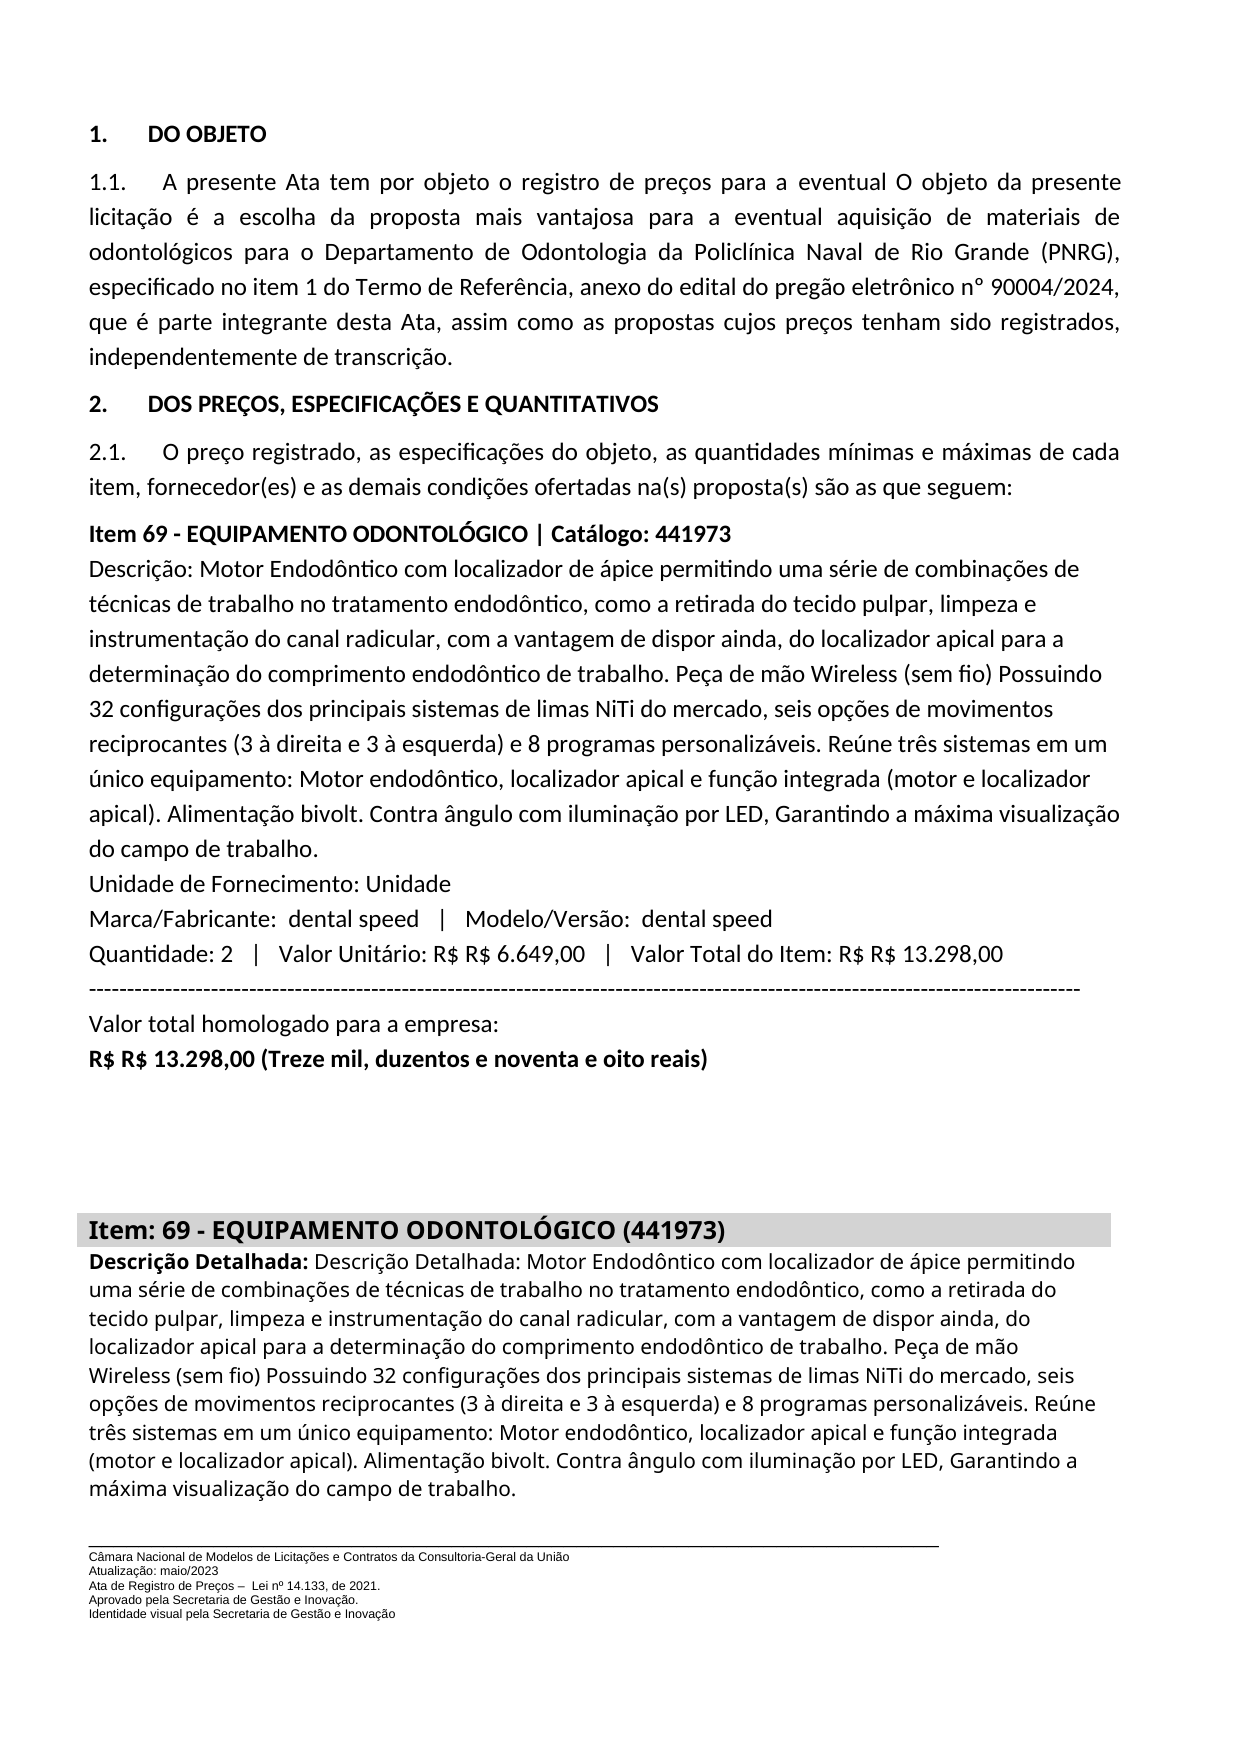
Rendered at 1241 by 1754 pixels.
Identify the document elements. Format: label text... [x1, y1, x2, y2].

table_header Item: 69 - EQUIPAMENTO ODONTOLÓGICO (441973) [77, 1213, 1111, 1247]
text Item 69 - EQUIPAMENTO ODONTOLÓGICO | Catálogo: 441973 Descrição: Motor Endodôntico com localizador de ápice permitindo uma série de combinações de técnicas de trabalho no tratamento endodôntico, como a retirada do tecido pulpar, limpeza e instrumentação do canal radicular, com a vantagem de dispor ainda, do localizador apical para a determinação do comprimento endodôntico de trabalho. Peça de mão Wireless (sem fio) Possuindo 32 configurações dos principais sistemas de limas NiTi do mercado, seis opções de movimentos reciprocantes (3 à direita e 3 à esquerda) e 8 programas personalizáveis. Reúne três sistemas em um único equipamento: Motor endodôntico, localizador apical e função integrada (motor e localizador apical). Alimentação bivolt. Contra ângulo com iluminação por LED, Garantindo a máxima visualização do campo de trabalho. Unidade de Fornecimento: Unidade Marca/Fabricante: dental speed | Modelo/Versão: dental speed Quantidade: 2 | Valor Unitário: R$ R$ 6.649,00 | Valor Total do Item: R$ R$ 13.298,00 ---------------------------------------------------------------------------------------------------------------------------------- Valor total homologado para a empresa: R$ R$ 13.298,00 (Treze mil, duzentos e noventa e oito reais) [88, 518, 1122, 1113]
list DOS PREÇOS, ESPECIFICAÇÕES E QUANTITATIVOS [88, 388, 1122, 419]
list DO OBJETO [88, 118, 1122, 149]
list O preço registrado, as especificações do objeto, as quantidades mínimas e máximas de cada item, fornecedor(es) e as demais condições ofertadas na(s) proposta(s) são as que seguem: [88, 436, 1122, 501]
list A presente Ata tem por objeto o registro de preços para a eventual O objeto da presente licitação é a escolha da proposta mais vantajosa para a eventual aquisição de materiais de odontológicos para o Departamento de Odontologia da Policlínica Naval de Rio Grande (PNRG), especificado no item 1 do Termo de Referência, anexo do edital do pregão eletrônico nº 90004/2024, que é parte integrante desta Ata, assim como as propostas cujos preços tenham sido registrados, independentemente de transcrição. [88, 166, 1122, 371]
table_cell Descrição Detalhada: Descrição Detalhada: Motor Endodôntico com localizador de ápice permitindo uma série de combinações de técnicas de trabalho no tratamento endodôntico, como a retirada do tecido pulpar, limpeza e instrumentação do canal radicular, com a vantagem de dispor ainda, do localizador apical para a determinação do comprimento endodôntico de trabalho. Peça de mão Wireless (sem fio) Possuindo 32 configurações dos principais sistemas de limas NiTi do mercado, seis opções de movimentos reciprocantes (3 à direita e 3 à esquerda) e 8 programas personalizáveis. Reúne três sistemas em um único equipamento: Motor endodôntico, localizador apical e função integrada (motor e localizador apical). Alimentação bivolt. Contra ângulo com iluminação por LED, Garantindo a máxima visualização do campo de trabalho. [77, 1247, 1111, 1503]
